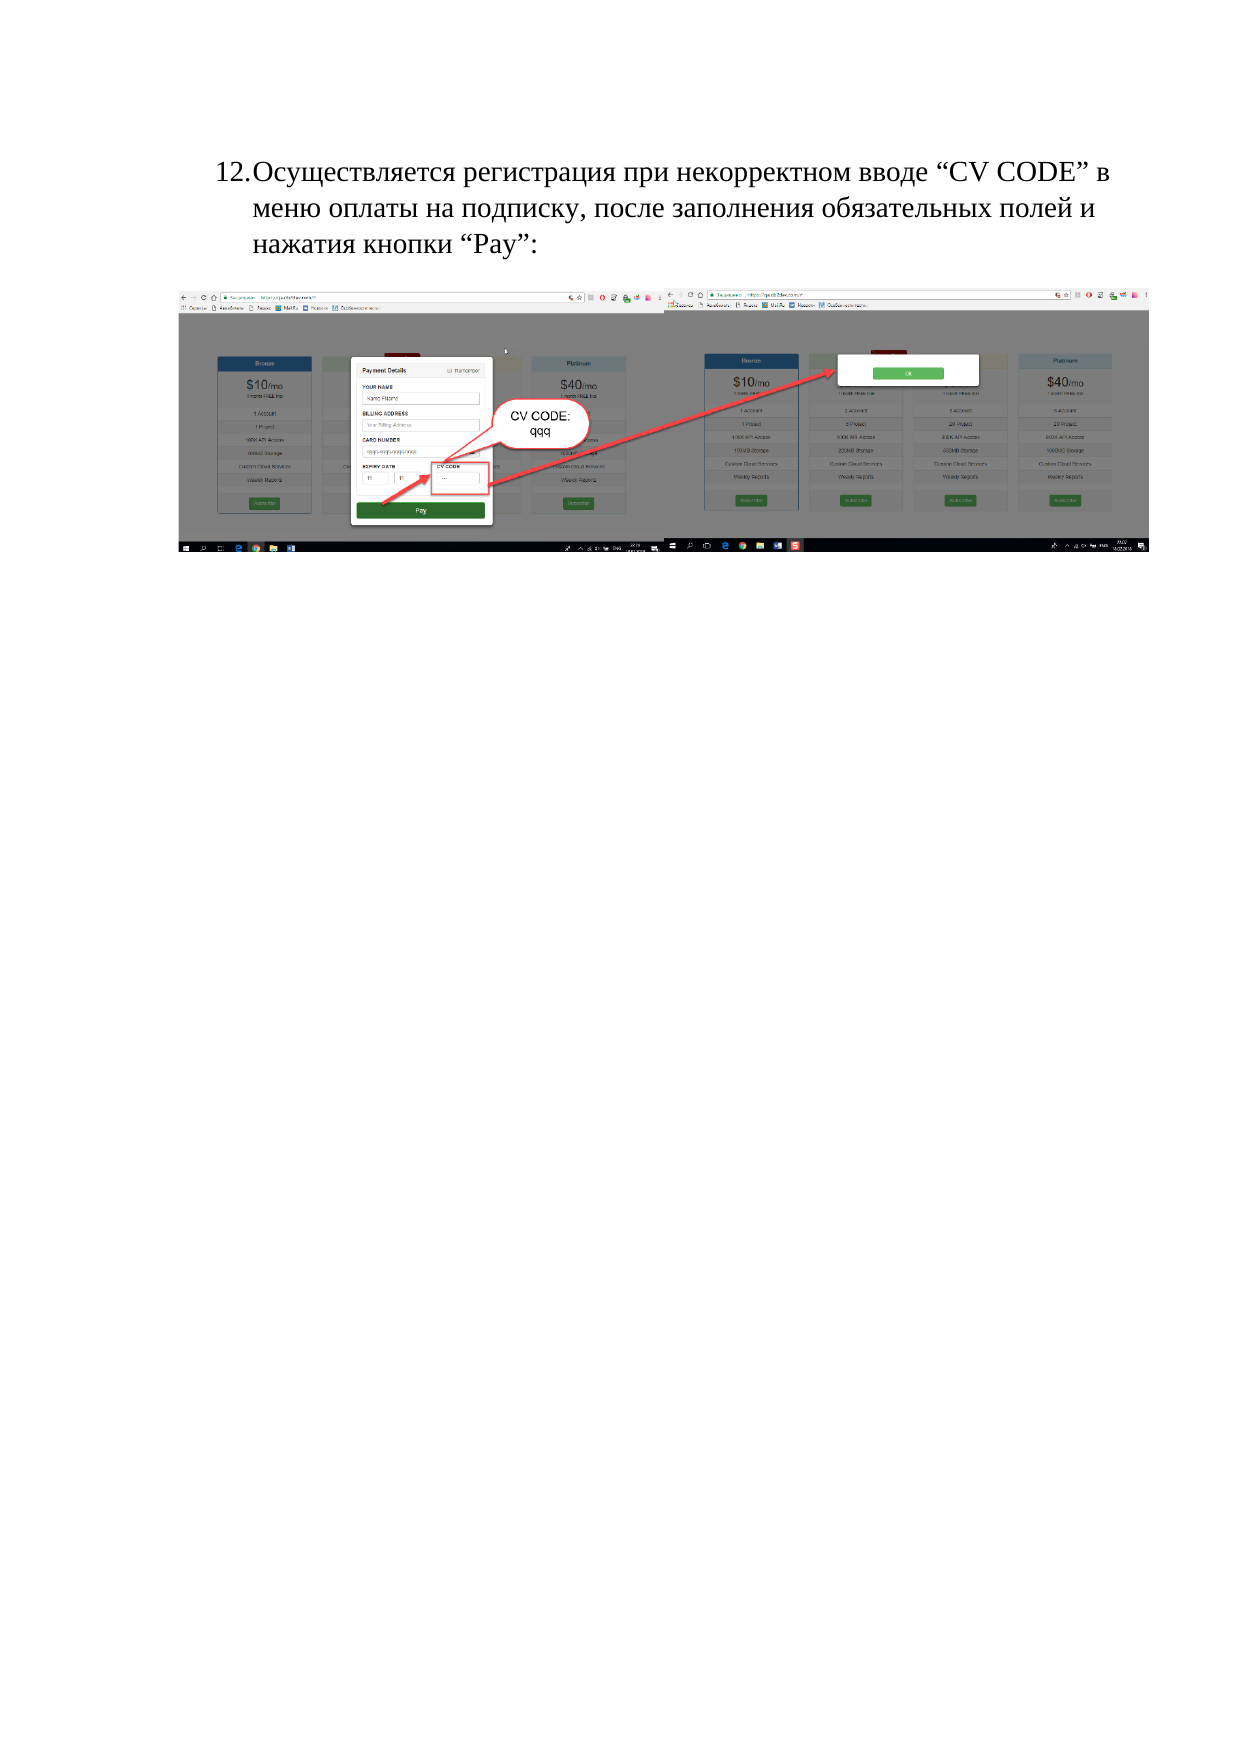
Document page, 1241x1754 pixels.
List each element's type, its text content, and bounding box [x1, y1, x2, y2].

list Осуществляется регистрация при некорректном вводе “CV CODE” в меню оплаты на подписку, после заполнения обязательных полей и нажатия кнопки “Pay”: [215, 154, 1152, 260]
picture [177, 288, 1148, 551]
